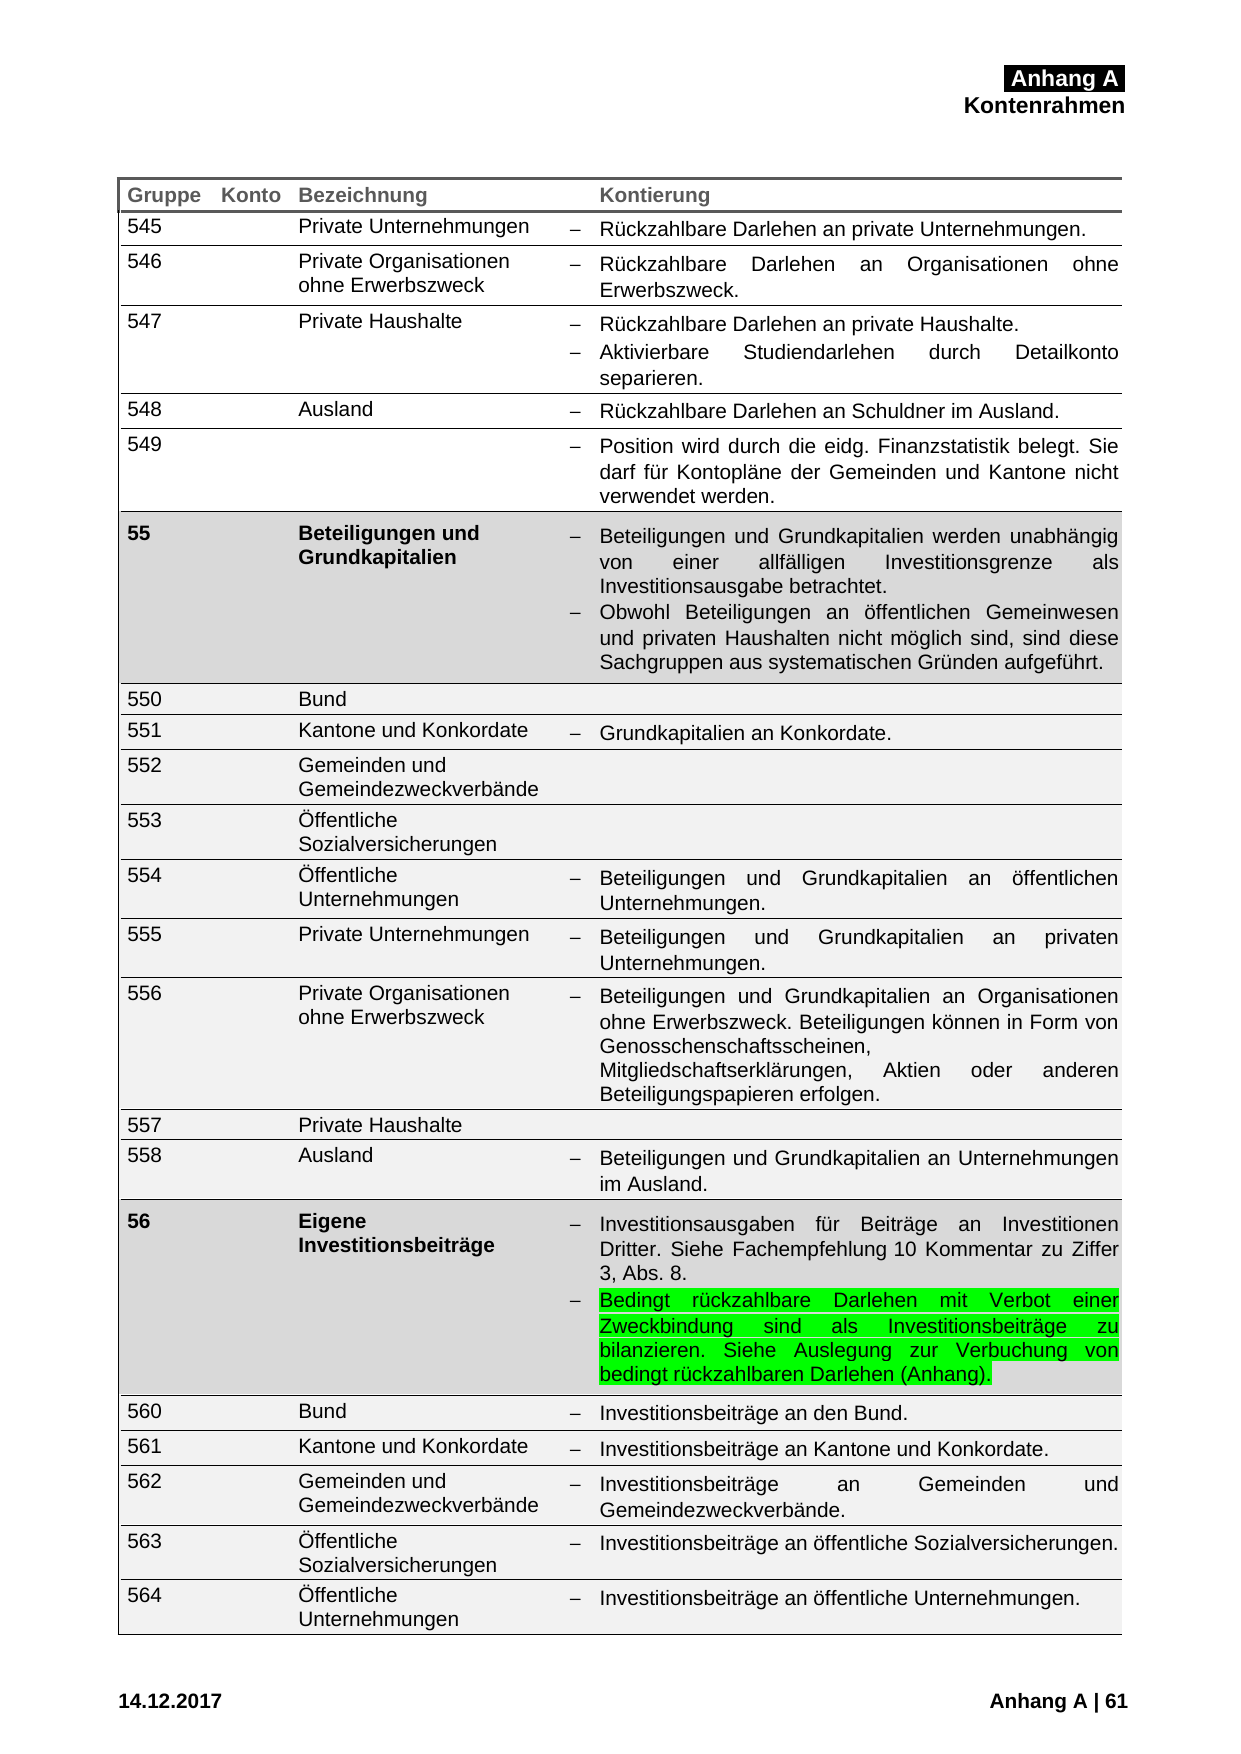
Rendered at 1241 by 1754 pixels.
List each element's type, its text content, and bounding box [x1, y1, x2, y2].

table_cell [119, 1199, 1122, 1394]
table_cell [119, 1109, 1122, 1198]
table_header Bezeichnung [295, 180, 561, 210]
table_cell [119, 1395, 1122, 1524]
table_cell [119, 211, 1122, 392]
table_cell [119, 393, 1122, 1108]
table_header Gruppe [120, 180, 207, 210]
table_header Kontierung [561, 180, 1122, 210]
table_header Konto [207, 180, 295, 210]
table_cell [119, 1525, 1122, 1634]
